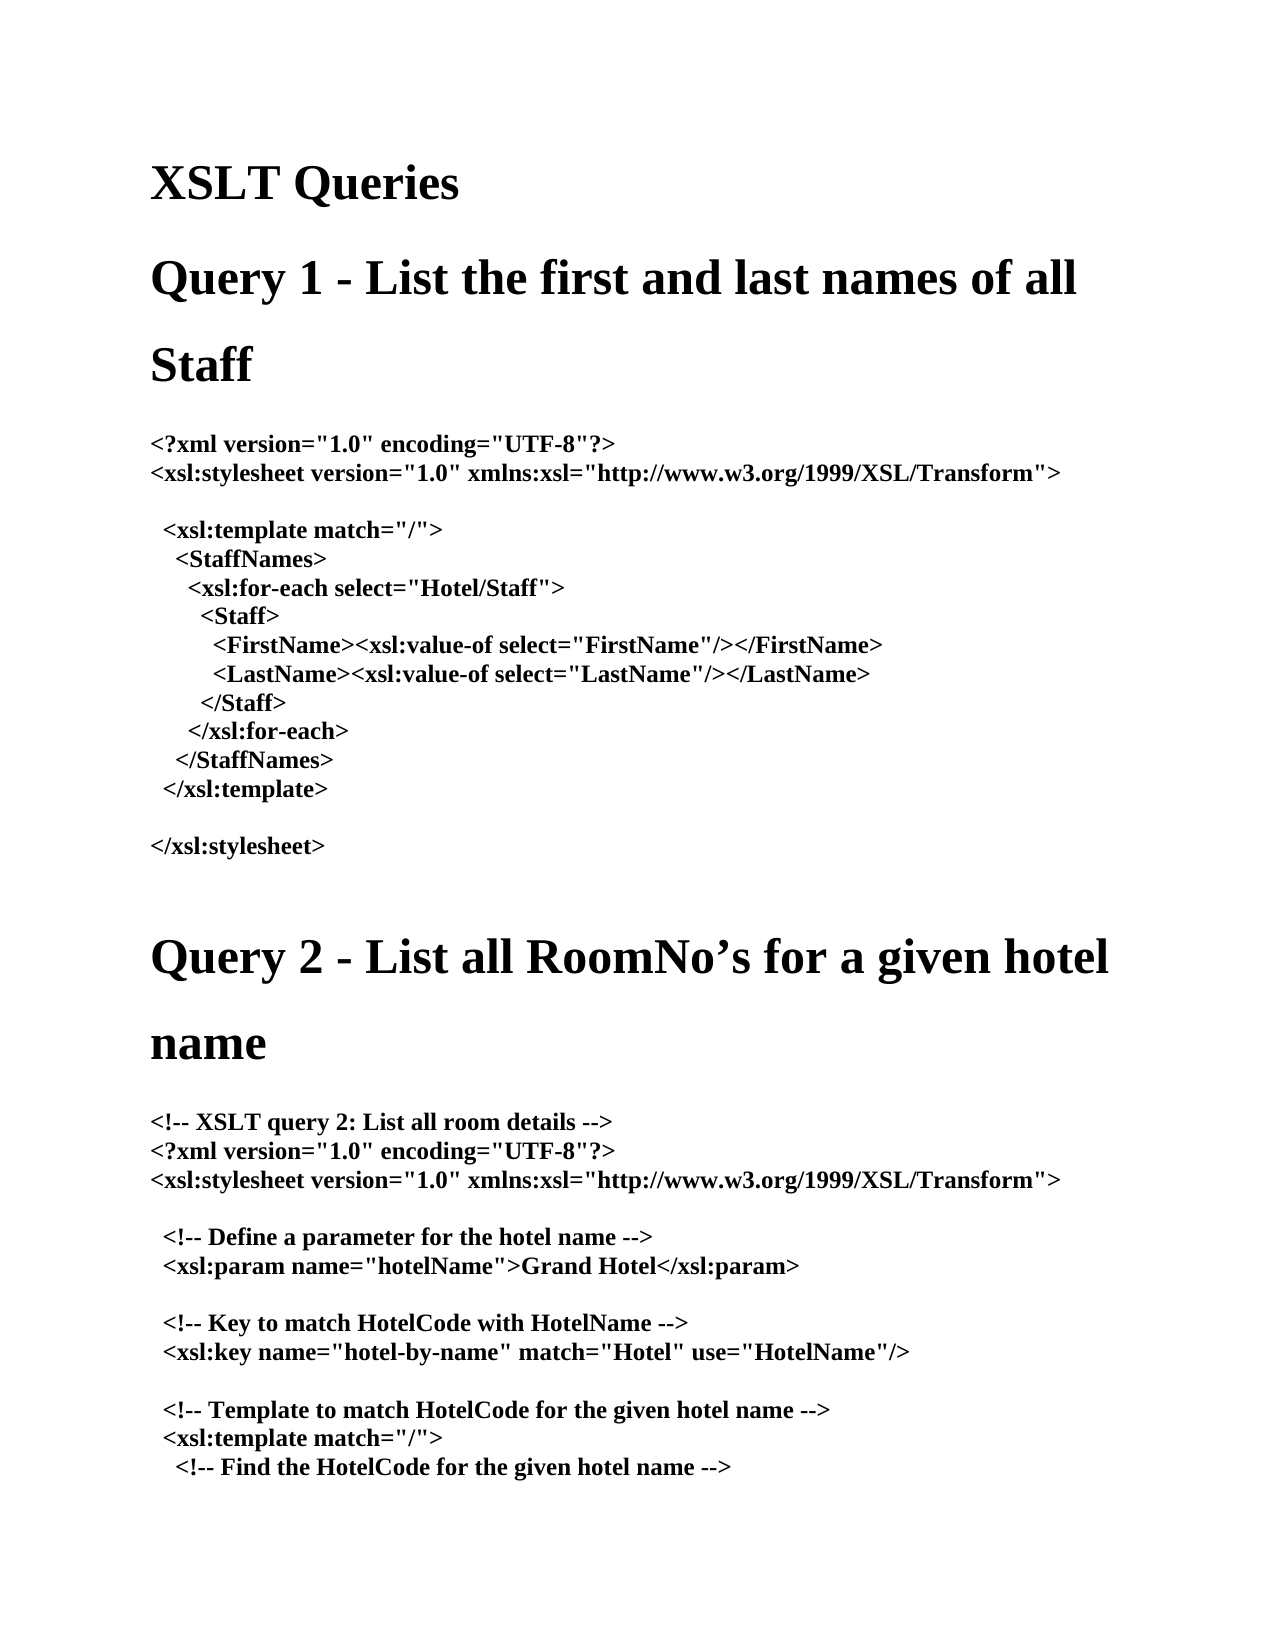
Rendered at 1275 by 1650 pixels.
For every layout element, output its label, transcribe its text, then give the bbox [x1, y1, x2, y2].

text </xsl:stylesheet> [150, 831, 1125, 860]
text <!-- Find the HotelCode for the given hotel name --> [150, 1452, 1125, 1481]
text <!-- Template to match HotelCode for the given hotel name --> [150, 1395, 1125, 1423]
text <xsl:for-each select="Hotel/Staff"> [150, 573, 1125, 601]
text </StaffNames> [150, 745, 1125, 774]
text <FirstName><xsl:value-of select="FirstName"/></FirstName> [150, 630, 1125, 659]
text <xsl:stylesheet version="1.0" xmlns:xsl="http://www.w3.org/1999/XSL/Transform"> [150, 1165, 1125, 1193]
text <?xml version="1.0" encoding="UTF-8"?> [150, 1136, 1125, 1165]
text <xsl:key name="hotel-by-name" match="Hotel" use="HotelName"/> [150, 1337, 1125, 1366]
text <Staff> [150, 601, 1125, 630]
text <!-- Key to match HotelCode with HotelName --> [150, 1308, 1125, 1337]
text <xsl:param name="hotelName">Grand Hotel</xsl:param> [150, 1251, 1125, 1280]
text </xsl:for-each> [150, 716, 1125, 745]
text </xsl:template> [150, 774, 1125, 803]
text <!-- Define a parameter for the hotel name --> [150, 1222, 1125, 1251]
subtitle Query 1 - List the first and last names of all Staff [150, 248, 1125, 392]
text <?xml version="1.0" encoding="UTF-8"?> [150, 429, 1125, 458]
text <xsl:template match="/"> [150, 515, 1125, 544]
text <StaffNames> [150, 544, 1125, 573]
text <!-- XSLT query 2: List all room details --> [150, 1107, 1125, 1136]
text </Staff> [150, 688, 1125, 716]
subtitle Query 2 - List all RoomNo’s for a given hotel name [150, 926, 1125, 1070]
title XSLT Queries [150, 153, 1125, 211]
text <LastName><xsl:value-of select="LastName"/></LastName> [150, 659, 1125, 688]
text <xsl:template match="/"> [150, 1423, 1125, 1452]
text <xsl:stylesheet version="1.0" xmlns:xsl="http://www.w3.org/1999/XSL/Transform"> [150, 458, 1125, 486]
